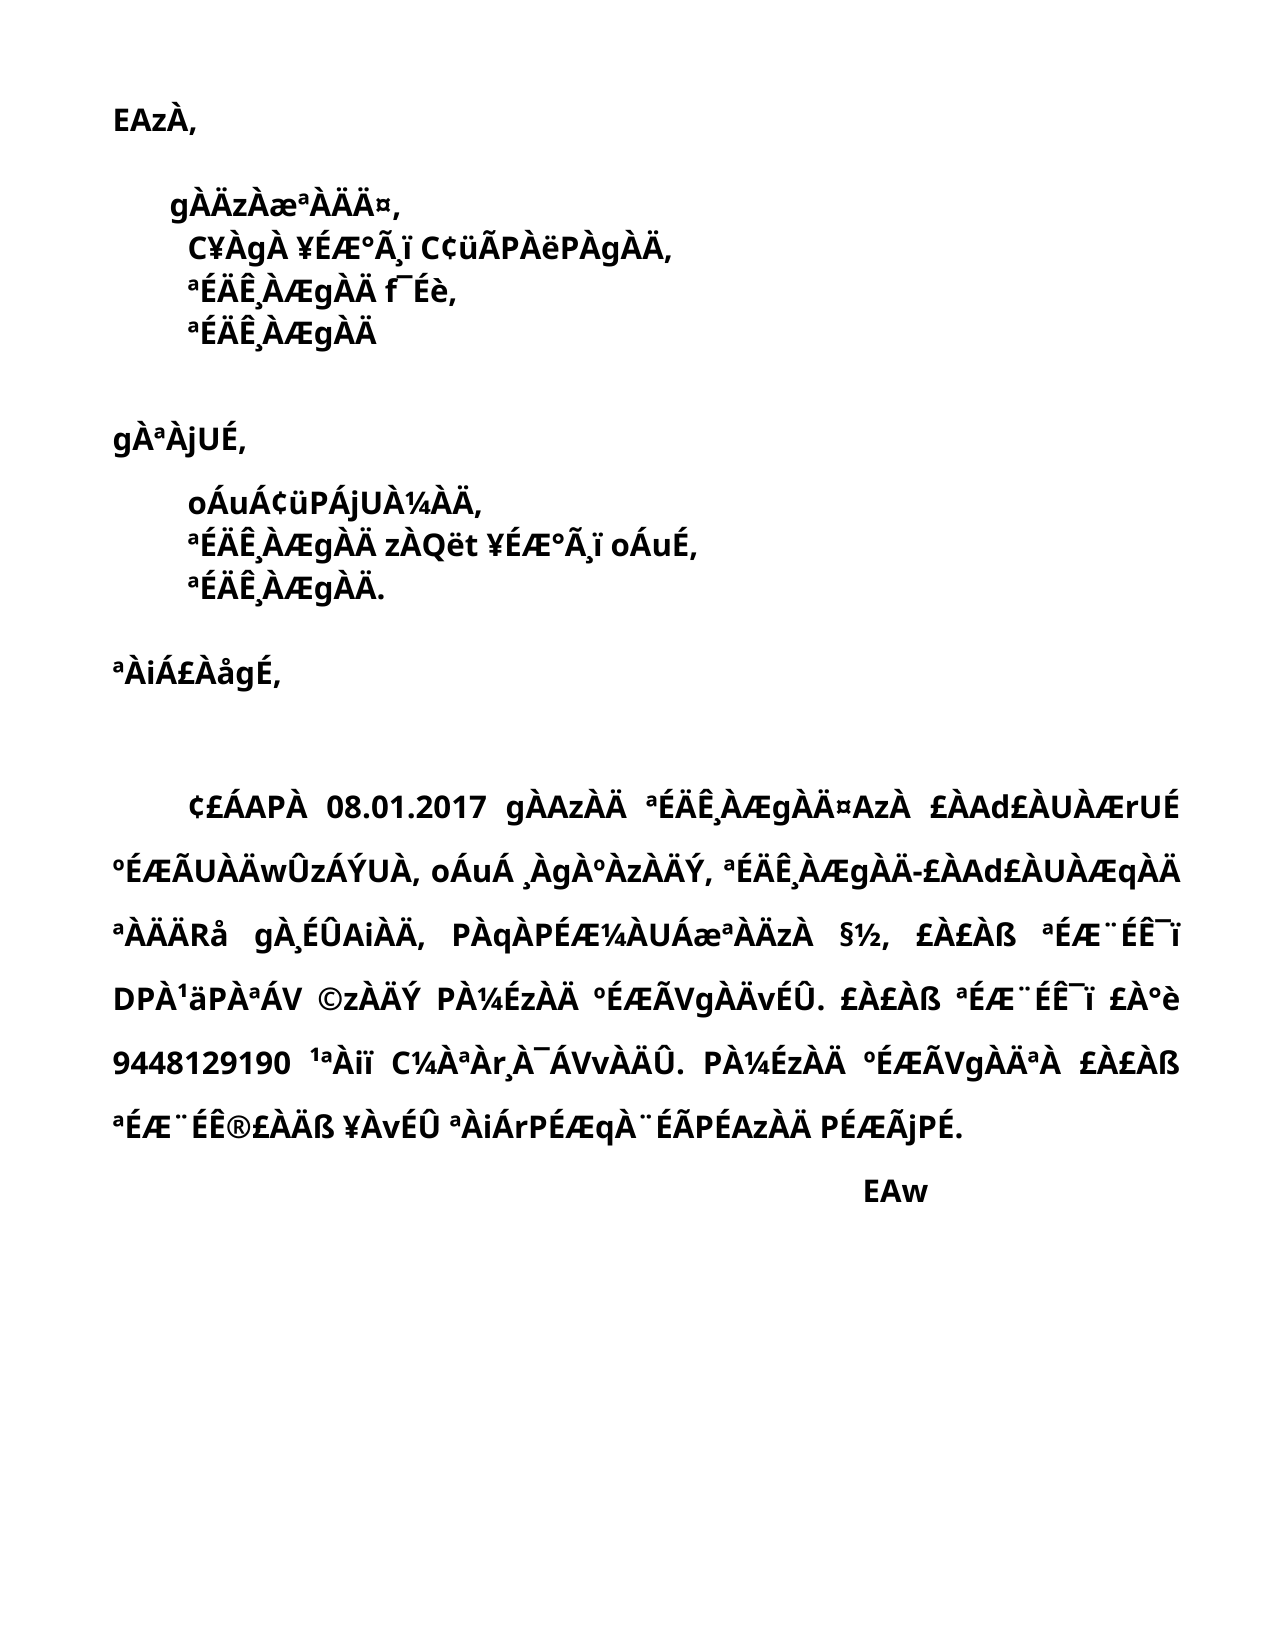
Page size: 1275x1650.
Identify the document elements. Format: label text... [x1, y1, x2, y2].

text ªÉÄÊ¸ÀÆgÀÄ. [112, 566, 1181, 608]
text ªÉÄÊ¸ÀÆgÀÄ zÀQët ¥ÉÆ°Ã¸ï oÁuÉ, [112, 523, 1181, 566]
text ªÉÄÊ¸ÀÆgÀÄ [112, 311, 1181, 354]
text EAw [112, 1169, 1181, 1211]
text EAzÀ, [112, 98, 1181, 141]
text C¥ÀgÀ ¥ÉÆ°Ã¸ï C¢üÃPÀëPÀgÀÄ, [112, 226, 1181, 268]
text ªÉÄÊ¸ÀÆgÀÄ f¯Éè, [112, 268, 1181, 311]
text gÀÄzÀæªÀÄÄ¤, [112, 183, 1181, 226]
text gÀªÀjUÉ, [112, 417, 1181, 460]
text ªÀiÁ£ÀågÉ, [112, 651, 1181, 694]
text ¢£ÁAPÀ 08.01.2017 gÀAzÀÄ ªÉÄÊ¸ÀÆgÀÄ¤AzÀ £ÀAd£ÀUÀÆrUÉ ºÉÆÃUÀÄwÛzÁÝUÀ, oÁuÁ ¸ÀgÀºÀzÀÄÝ, ªÉÄÊ¸ÀÆgÀÄ-£ÀAd£ÀUÀÆqÀÄ ªÀÄÄRå gÀ¸ÉÛAiÀÄ, PÀqÀPÉÆ¼ÀUÁæªÀÄzÀ §½, £À£Àß ªÉÆ¨ÉÊ¯ï DPÀ¹äPÀªÁV ©zÀÄÝ PÀ¼ÉzÀÄ ºÉÆÃVgÀÄvÉÛ. £À£Àß ªÉÆ¨ÉÊ¯ï £À°è 9448129190 ¹ªÀiï C¼ÀªÀr¸À¯ÁVvÀÄÛ. PÀ¼ÉzÀÄ ºÉÆÃVgÀÄªÀ £À£Àß ªÉÆ¨ÉÊ®£ÀÄß ¥ÀvÉÛ ªÀiÁrPÉÆqÀ¨ÉÃPÉAzÀÄ PÉÆÃjPÉ. [112, 786, 1181, 1147]
text oÁuÁ¢üPÁjUÀ¼ÀÄ, [112, 481, 1181, 523]
